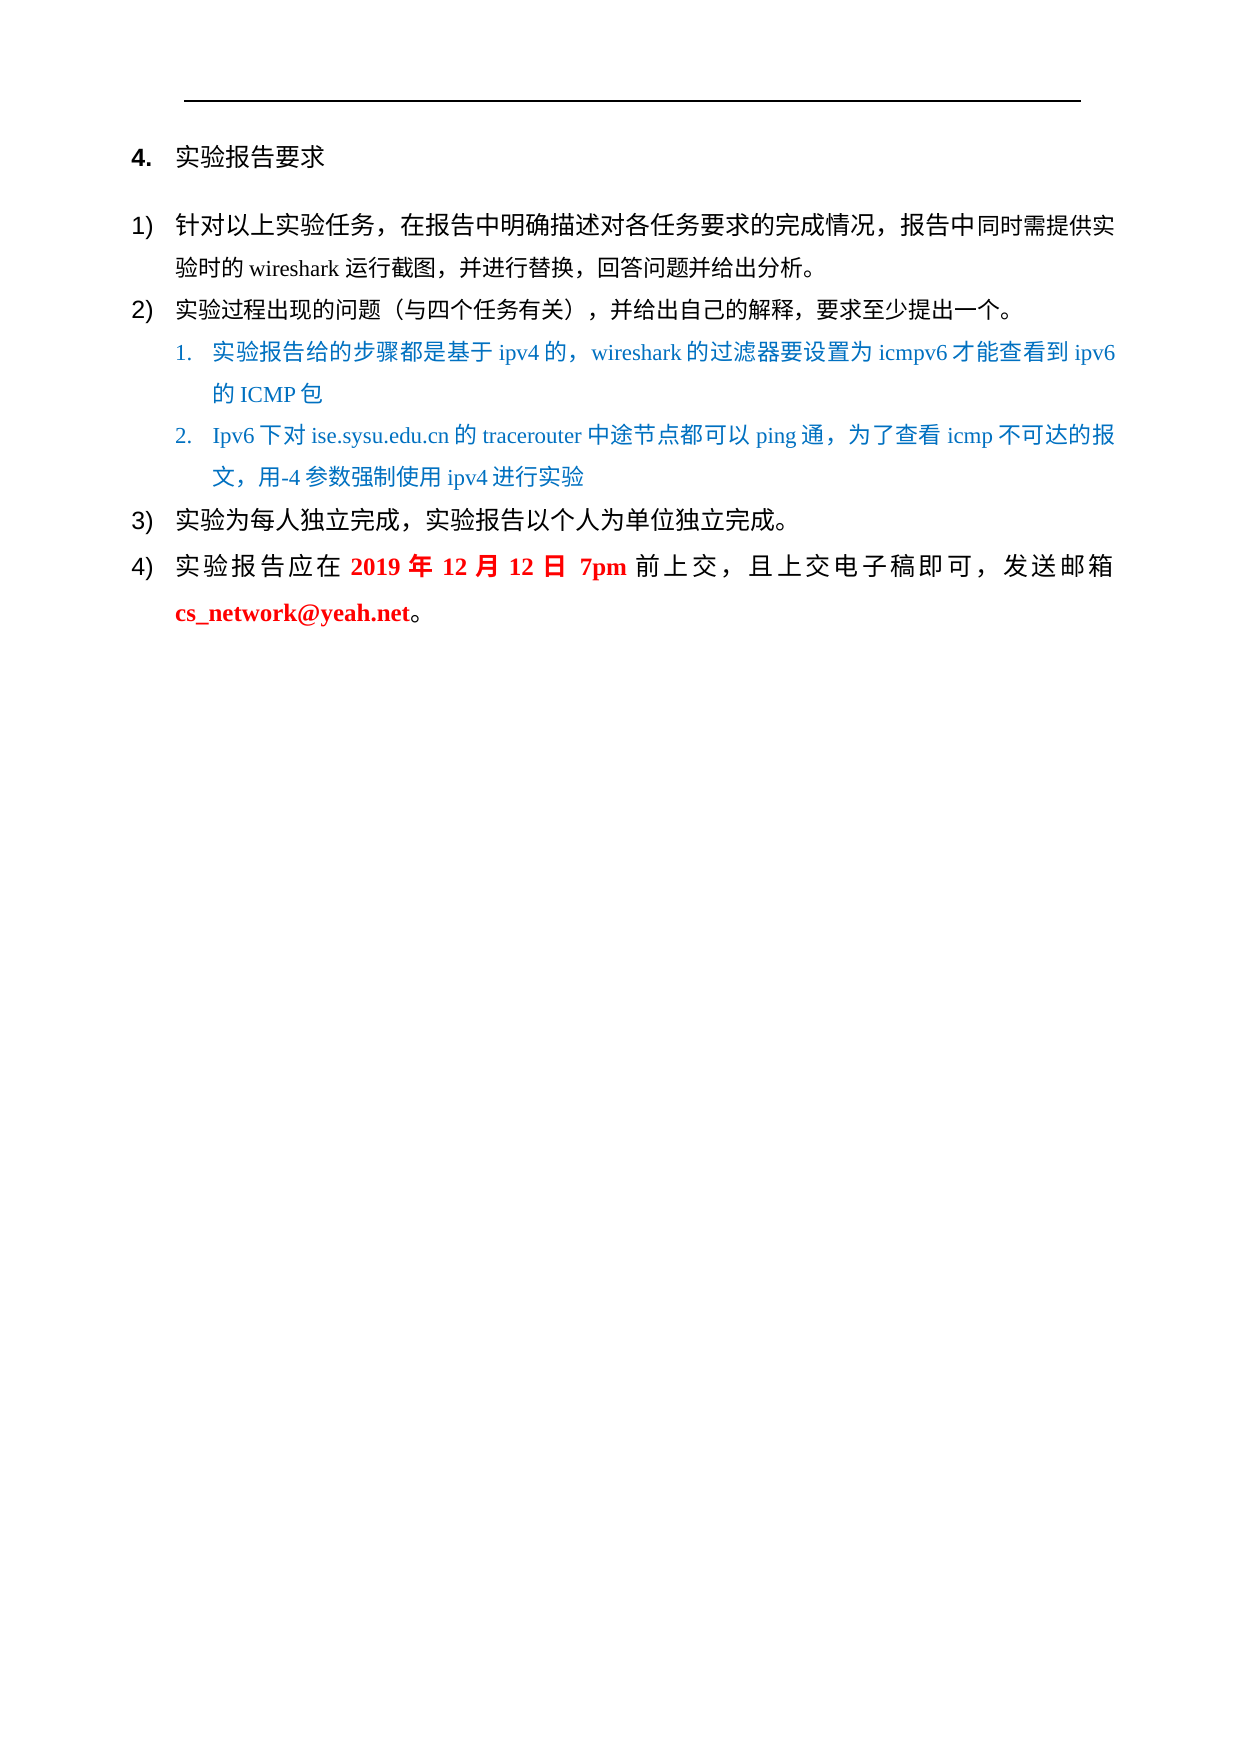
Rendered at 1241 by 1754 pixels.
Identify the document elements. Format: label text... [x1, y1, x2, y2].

list 针对以上实验任务，在报告中明确描述对各任务要求的完成情况，报告中同时需提供实验时的 wireshark 运行截图，并进行替换，回答问题并给出分析。 [131, 206, 1115, 283]
list 实验过程出现的问题（与四个任务有关），并给出自己的解释，要求至少提出一个。 [131, 292, 1115, 325]
list 实验报告要求 [131, 139, 1115, 174]
list 实验报告应在2019年12月12日 7pm前上交，且上交电子稿即可，发送邮箱cs_network@yeah.net。 [131, 547, 1115, 628]
list Ipv6下对ise.sysu.edu.cn的tracerouter中途节点都可以ping通，为了查看icmp不可达的报文，用-4参数强制使用ipv4进行实验 [175, 417, 1115, 492]
list 实验报告给的步骤都是基于ipv4的，wireshark的过滤器要设置为icmpv6才能查看到ipv6的ICMP包 [175, 334, 1115, 409]
list 实验为每人独立完成，实验报告以个人为单位独立完成。 [131, 501, 1115, 537]
